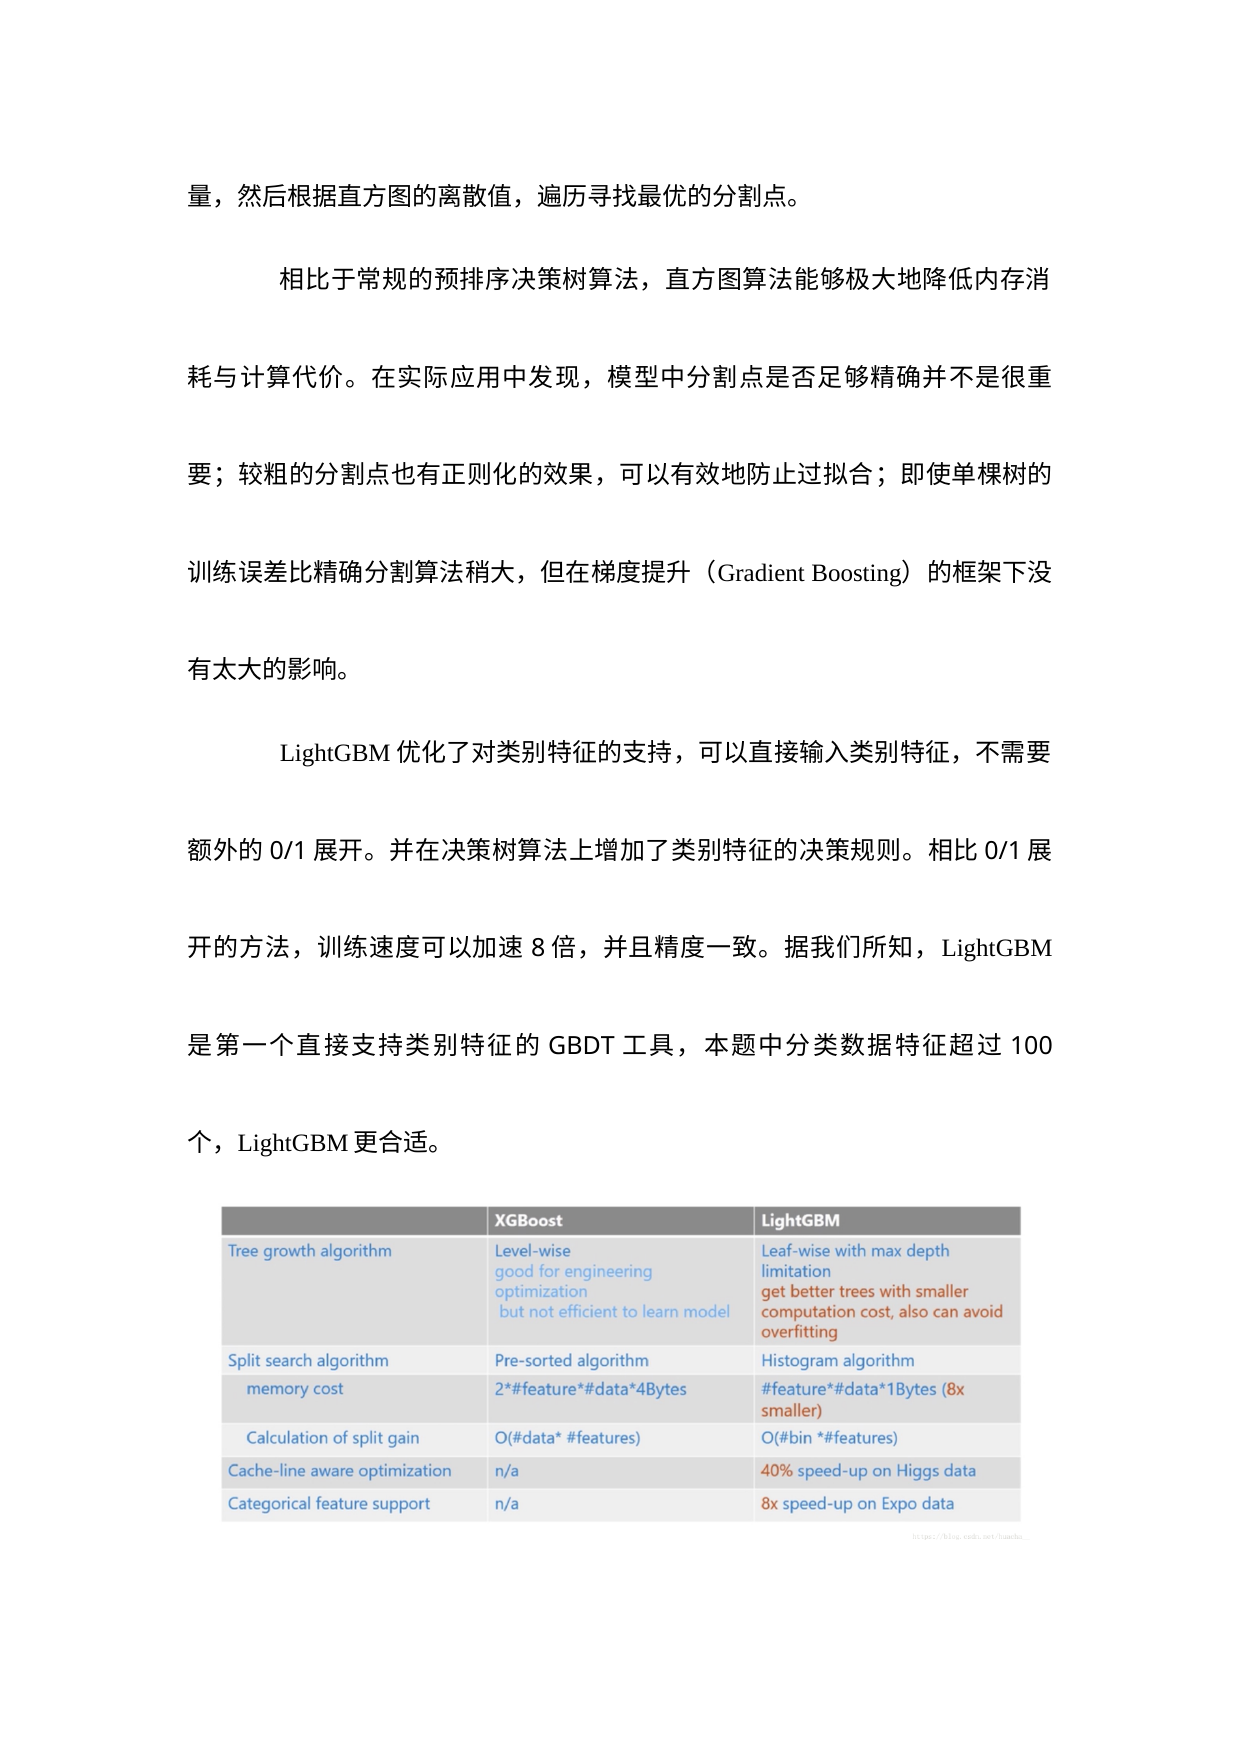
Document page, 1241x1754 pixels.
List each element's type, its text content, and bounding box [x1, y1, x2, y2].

text 相比于常规的预排序决策树算法，直方图算法能够极大地降低内存消耗与计算代价。在实际应用中发现，模型中分割点是否足够精确并不是很重要；较粗的分割点也有正则化的效果，可以有效地防止过拟合；即使单棵树的训练误差比精确分割算法稍大，但在梯度提升（Gradient Boosting）的框架下没有太大的影响。 [187, 245, 1053, 700]
picture [206, 1191, 1034, 1544]
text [187, 162, 1053, 227]
text LightGBM优化了对类别特征的支持，可以直接输入类别特征，不需要额外的0/1展开。并在决策树算法上增加了类别特征的决策规则。相比0/1展开的方法，训练速度可以加速8倍，并且精度一致。据我们所知，LightGBM是第一个直接支持类别特征的GBDT工具，本题中分类数据特征超过100个，LightGBM更合适。 [187, 718, 1053, 1173]
